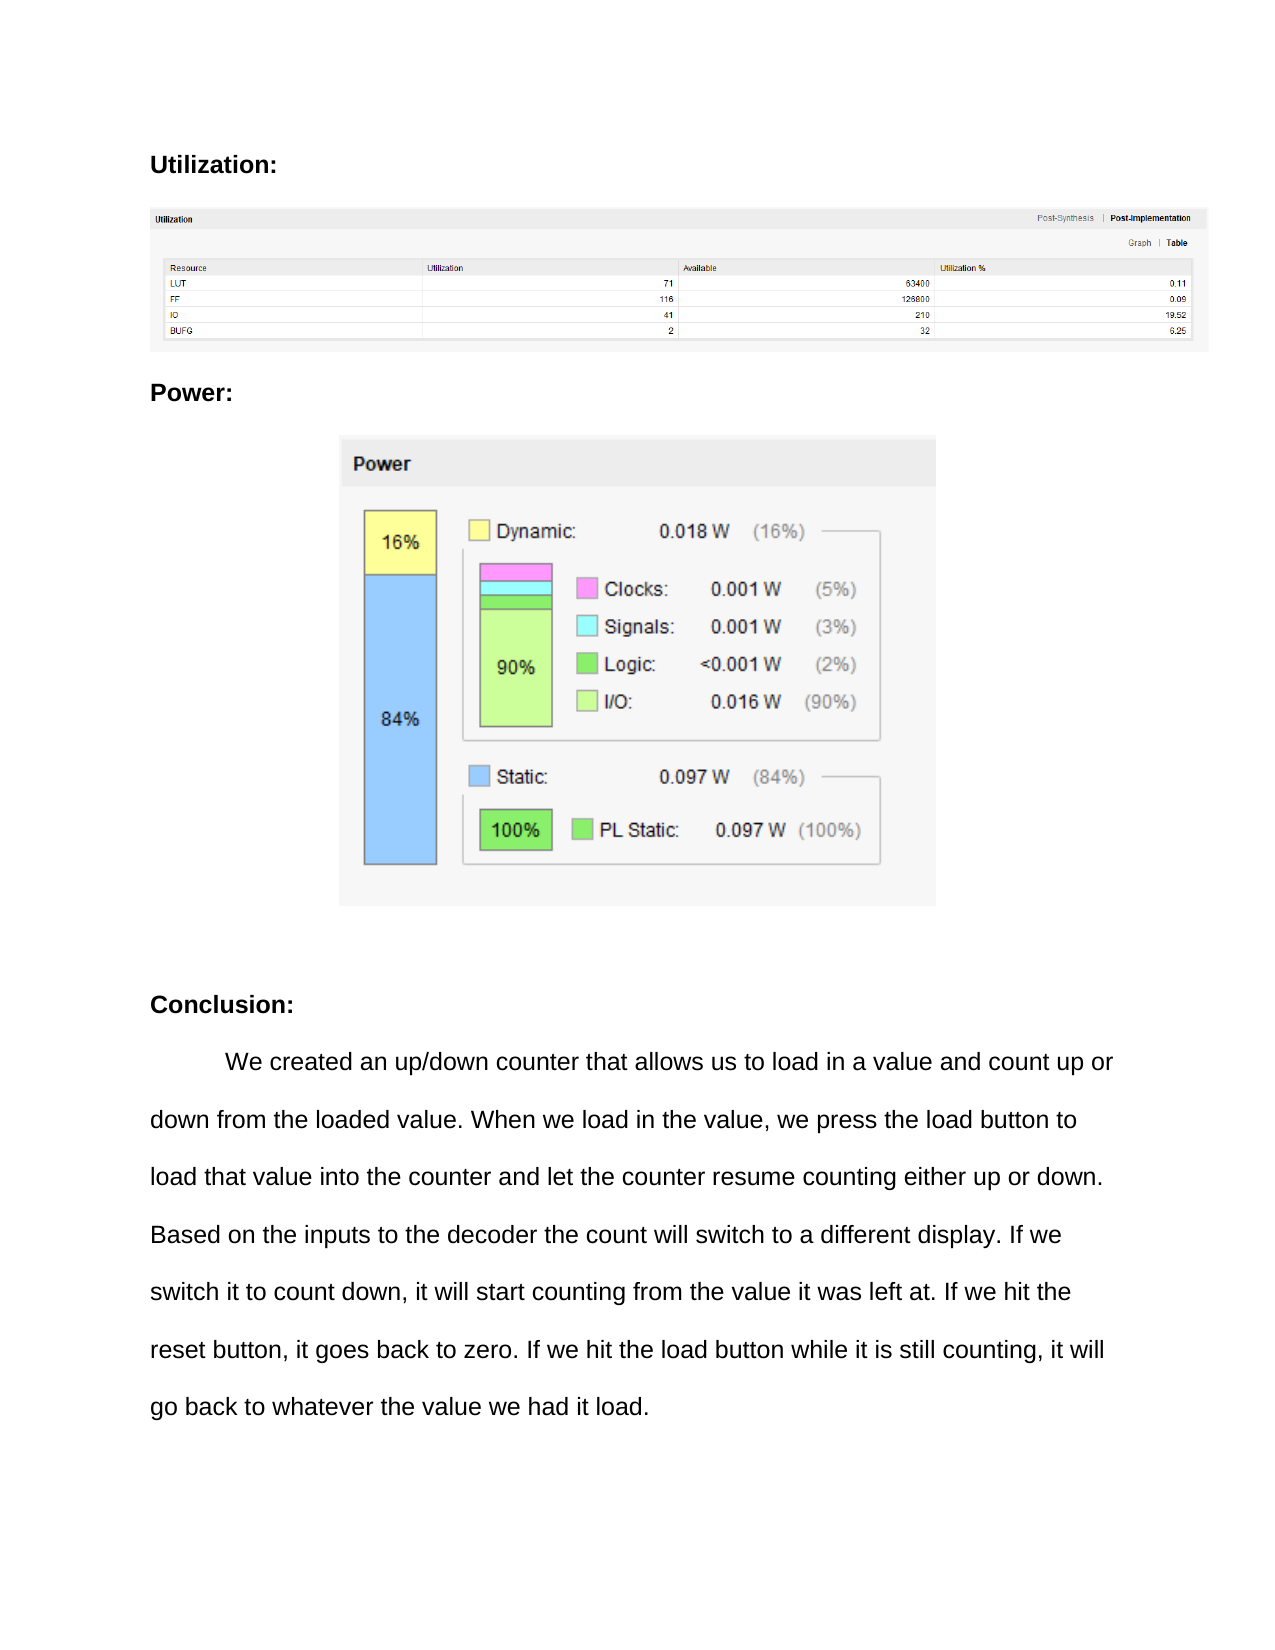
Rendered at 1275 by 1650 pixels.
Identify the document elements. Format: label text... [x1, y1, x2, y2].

text Conclusion: [150, 990, 1125, 1018]
picture [150, 207, 1209, 352]
text We created an up/down counter that allows us to load in a value and count up or down from the loaded value. When we load in the value, we press the load button to load that value into the counter and let the counter resume counting either up or down. Based on the inputs to the decoder the count will switch to a different display. If we switch it to count down, it will start counting from the value it was left at. If we hit the reset button, it goes back to zero. If we hit the load button while it is still counting, it will go back to whatever the value we had it load. [150, 1047, 1125, 1421]
text Utilization: [150, 150, 1125, 179]
text Power: [150, 378, 1125, 407]
picture [339, 435, 936, 906]
